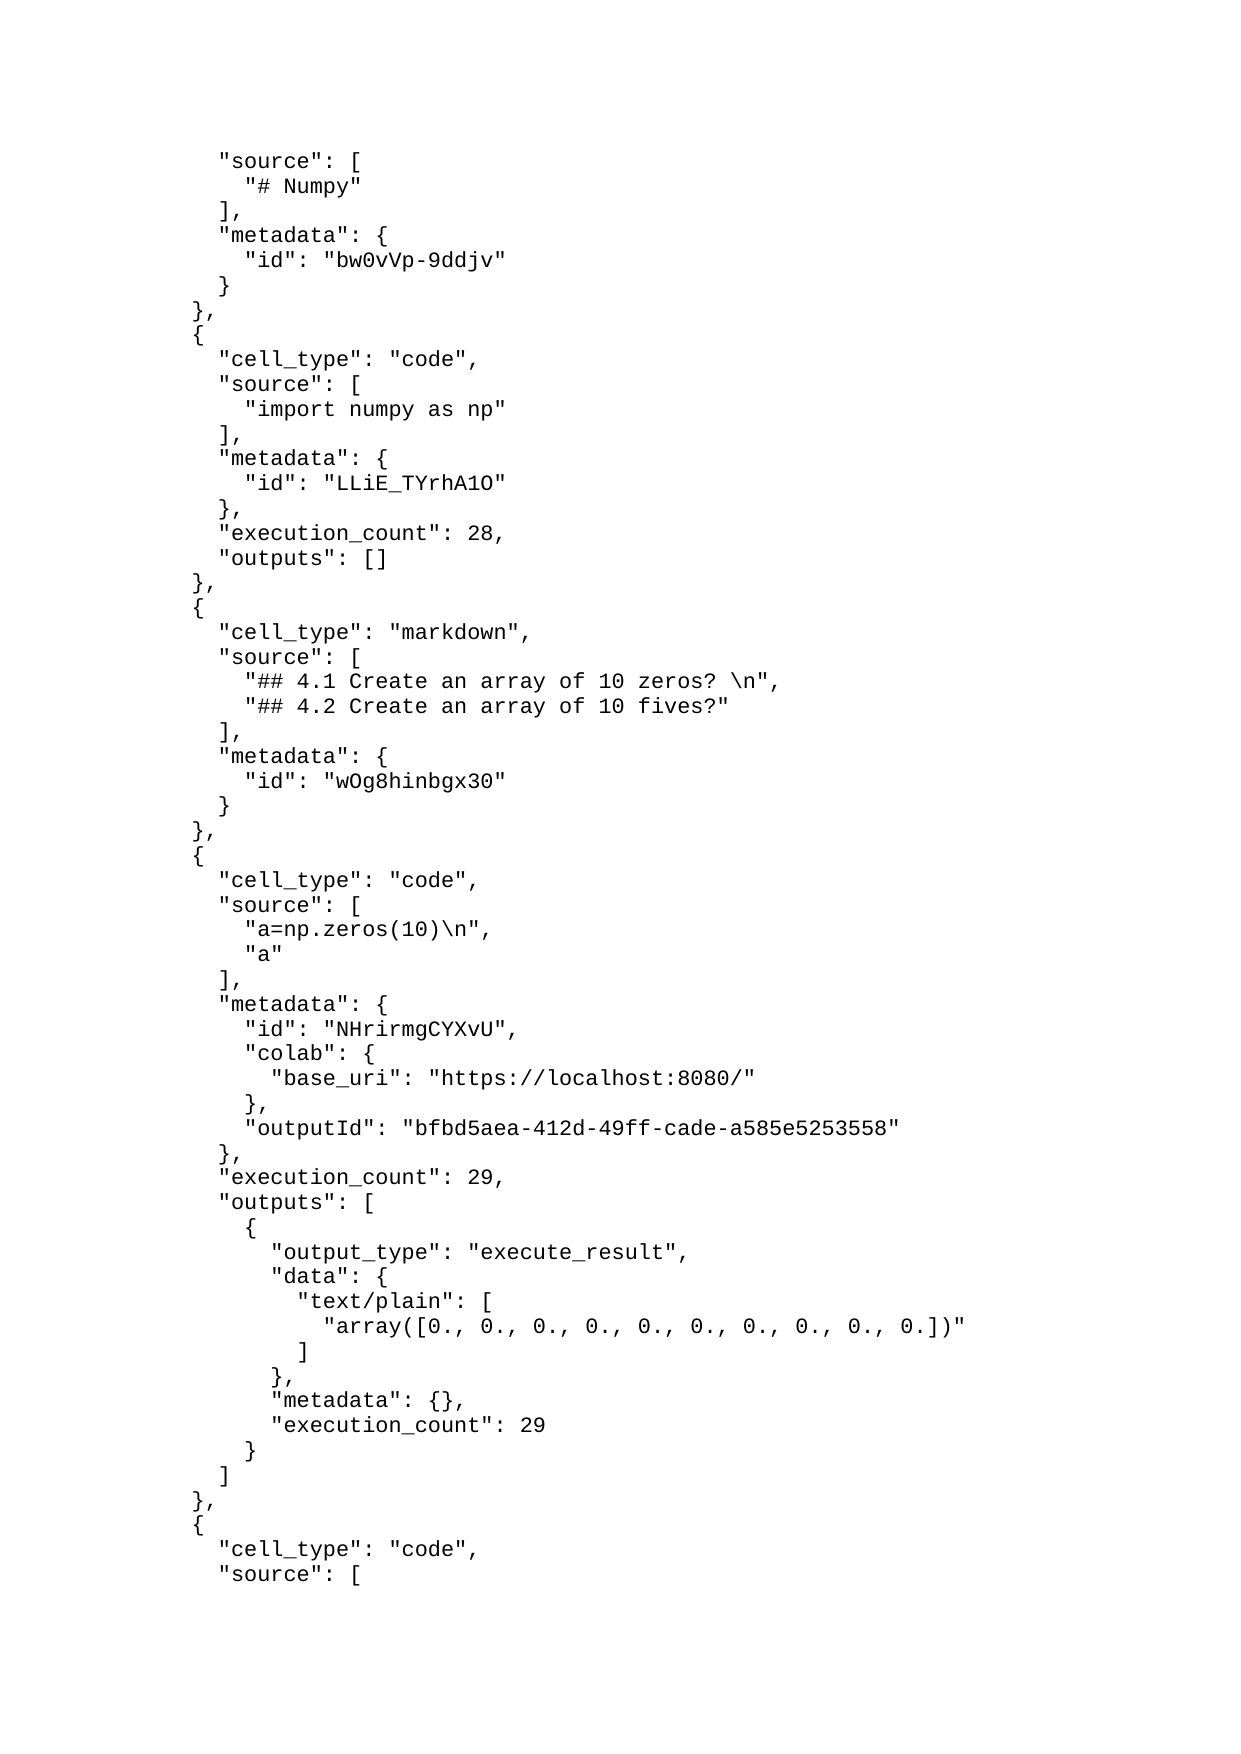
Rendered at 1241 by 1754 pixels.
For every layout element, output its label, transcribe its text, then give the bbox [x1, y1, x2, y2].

text "metadata": { [139, 447, 1101, 472]
text { [139, 596, 1101, 621]
text ] [139, 1340, 1101, 1365]
text "outputs": [] [139, 547, 1101, 571]
text "source": [ [139, 646, 1101, 671]
text "cell_type": "code", [139, 1538, 1101, 1563]
text "## 4.1 Create an array of 10 zeros? \n", [139, 671, 1101, 695]
text "metadata": { [139, 993, 1101, 1018]
text { [139, 1513, 1101, 1538]
text "text/plain": [ [139, 1290, 1101, 1315]
text }, [139, 299, 1101, 323]
text "a=np.zeros(10)\n", [139, 918, 1101, 943]
text "metadata": { [139, 745, 1101, 770]
text "source": [ [139, 373, 1101, 398]
text }, [139, 1142, 1101, 1166]
text ], [139, 199, 1101, 224]
text "outputId": "bfbd5aea-412d-49ff-cade-a585e5253558" [139, 1117, 1101, 1142]
text "cell_type": "markdown", [139, 621, 1101, 646]
text ], [139, 720, 1101, 745]
text "cell_type": "code", [139, 869, 1101, 894]
text "## 4.2 Create an array of 10 fives?" [139, 695, 1101, 720]
text "outputs": [ [139, 1191, 1101, 1216]
text { [139, 323, 1101, 348]
text }, [139, 1092, 1101, 1117]
text "# Numpy" [139, 175, 1101, 199]
text "array([0., 0., 0., 0., 0., 0., 0., 0., 0., 0.])" [139, 1315, 1101, 1340]
text } [139, 1439, 1101, 1464]
text "metadata": {}, [139, 1389, 1101, 1414]
text { [139, 1216, 1101, 1241]
text }, [139, 1365, 1101, 1389]
text "source": [ [139, 894, 1101, 918]
text "source": [ [139, 1563, 1101, 1588]
text }, [139, 571, 1101, 596]
text "colab": { [139, 1042, 1101, 1067]
text "metadata": { [139, 224, 1101, 249]
text }, [139, 1489, 1101, 1513]
text "data": { [139, 1266, 1101, 1290]
text "source": [ [139, 150, 1101, 175]
text "base_uri": "https://localhost:8080/" [139, 1067, 1101, 1092]
text }, [139, 819, 1101, 844]
text "output_type": "execute_result", [139, 1241, 1101, 1266]
text }, [139, 497, 1101, 522]
text "a" [139, 943, 1101, 968]
text "cell_type": "code", [139, 348, 1101, 373]
text ], [139, 423, 1101, 447]
text "import numpy as np" [139, 398, 1101, 423]
text "execution_count": 28, [139, 522, 1101, 547]
text } [139, 794, 1101, 819]
text "id": "bw0vVp-9ddjv" [139, 249, 1101, 274]
text "id": "LLiE_TYrhA1O" [139, 472, 1101, 497]
text { [139, 844, 1101, 869]
text "id": "wOg8hinbgx30" [139, 770, 1101, 794]
text ] [139, 1464, 1101, 1489]
text } [139, 274, 1101, 299]
text ], [139, 968, 1101, 993]
text "id": "NHrirmgCYXvU", [139, 1018, 1101, 1042]
text "execution_count": 29 [139, 1414, 1101, 1439]
text "execution_count": 29, [139, 1166, 1101, 1191]
